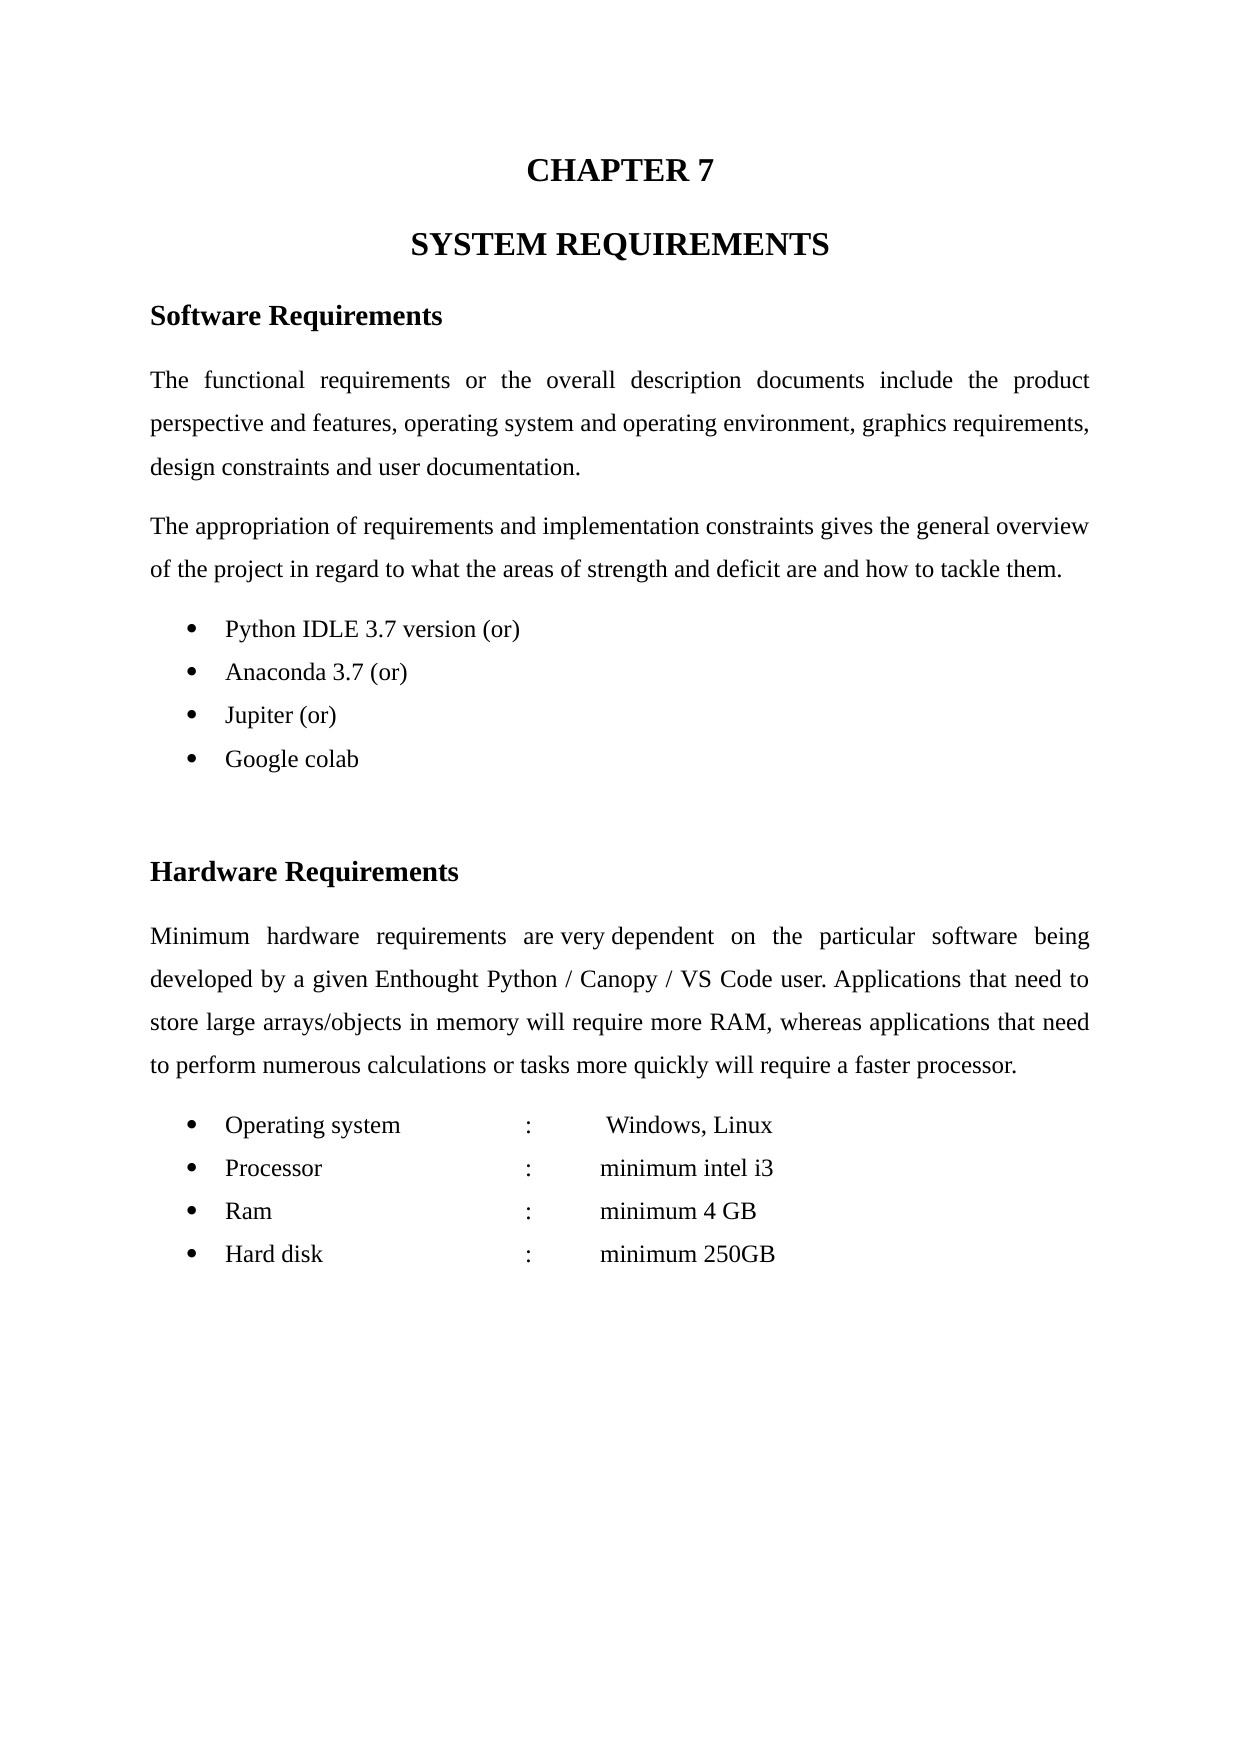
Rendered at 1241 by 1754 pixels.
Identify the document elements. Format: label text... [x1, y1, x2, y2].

list Google colab [187, 744, 1090, 772]
text The appropriation of requirements and implementation constraints gives the general overview of the project in regard to what the areas of strength and deficit are and how to tackle them. [150, 511, 1090, 583]
text Software Requirements [150, 298, 1090, 332]
text Minimum hardware requirements are very dependent on the particular software being developed by a given Enthought Python / Canopy / VS Code user. Applications that need to store large arrays/objects in memory will require more RAM, whereas applications that need to perform numerous calculations or tasks more quickly will require a faster processor. [150, 921, 1090, 1079]
text Hardware Requirements [150, 854, 1090, 887]
text SYSTEM REQUIREMENTS [150, 224, 1090, 262]
list Ram : minimum 4 GB [187, 1196, 1090, 1225]
list Python IDLE 3.7 version (or) [187, 614, 1090, 643]
list Operating system : Windows, Linux [187, 1110, 1090, 1139]
list Processor : minimum intel i3 [187, 1153, 1090, 1182]
list Jupiter (or) [187, 701, 1090, 729]
list Hard disk : minimum 250GB [187, 1239, 1090, 1268]
text The functional requirements or the overall description documents include the product perspective and features, operating system and operating environment, graphics requirements, design constraints and user documentation. [150, 365, 1090, 480]
text CHAPTER 7 [150, 150, 1090, 188]
list Anaconda 3.7 (or) [187, 657, 1090, 686]
